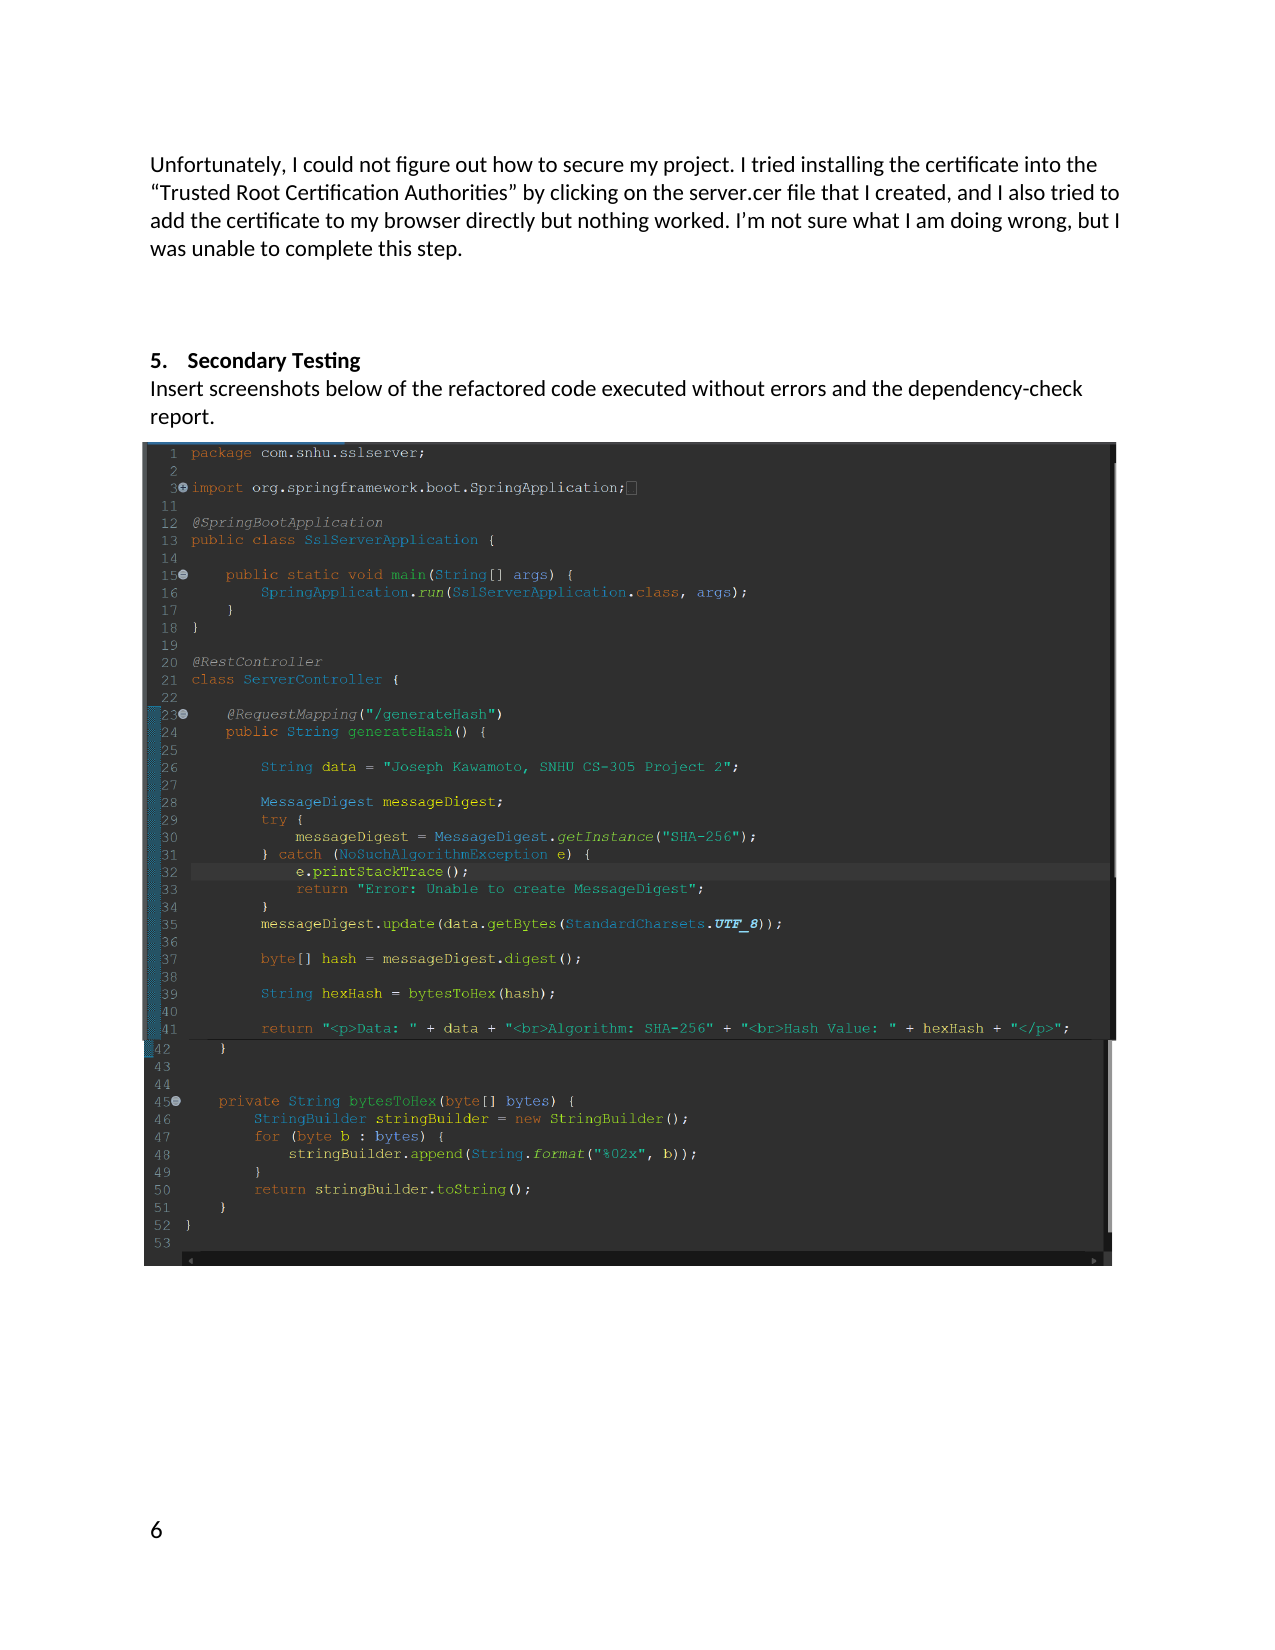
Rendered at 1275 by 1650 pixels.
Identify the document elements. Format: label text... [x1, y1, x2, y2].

picture [142, 442, 1117, 1266]
text Unfortunately, I could not figure out how to secure my project. I tried installing the certificate into the “Trusted Root Certification Authorities” by clicking on the server.cer file that I created, and I also tried to add the certificate to my browser directly but nothing worked. I’m not sure what I am doing wrong, but I was unable to complete this step. [150, 150, 1125, 262]
subtitle Secondary Testing [150, 346, 1125, 374]
text Insert screenshots below of the refactored code executed without errors and the dependency-check report. [150, 374, 1125, 430]
